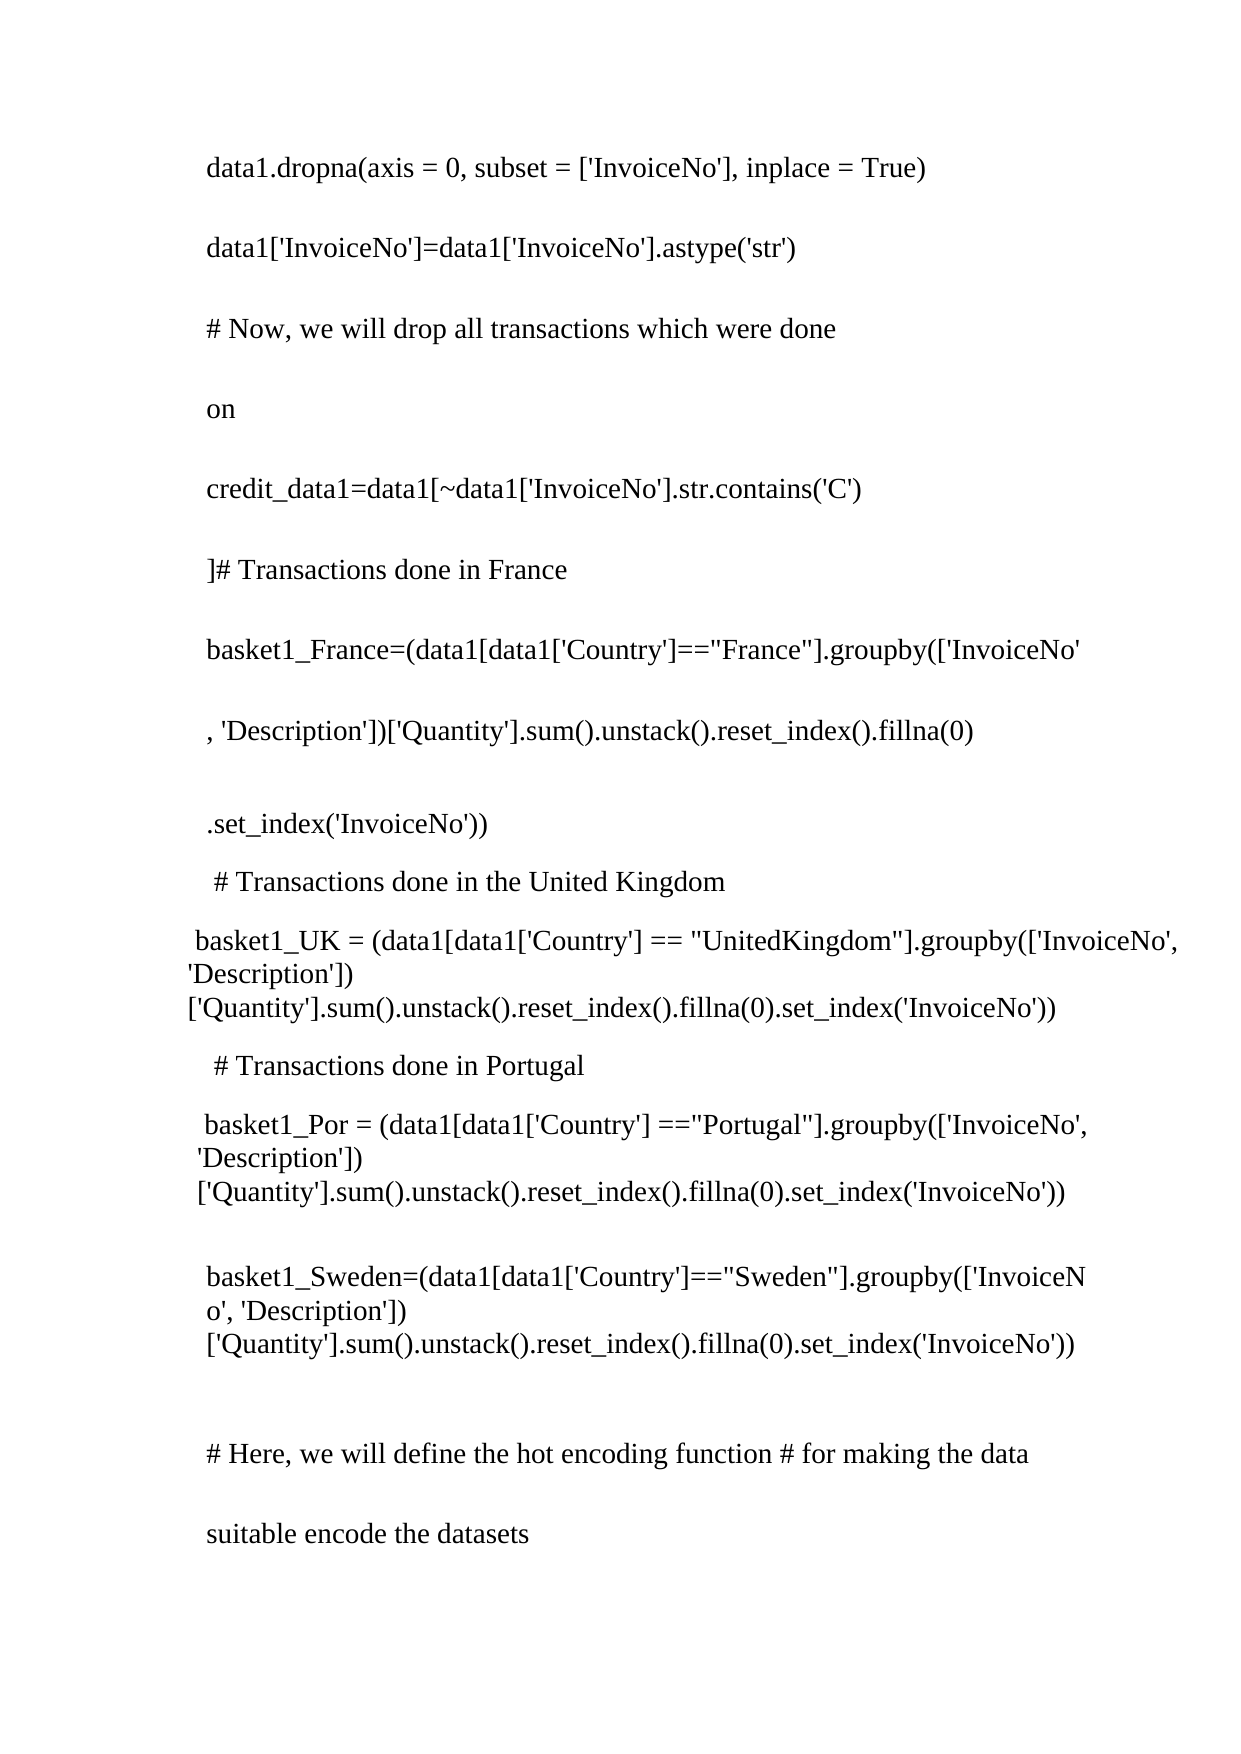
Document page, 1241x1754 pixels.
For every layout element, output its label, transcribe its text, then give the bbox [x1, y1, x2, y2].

text basket1_France=(data1[data1['Country']=="France"].groupby(['InvoiceNo' [206, 632, 1124, 666]
text basket1_UK = (data1[data1['Country'] == "UnitedKingdom"].groupby(['InvoiceNo', 'Description'])['Quantity'].sum().unstack().reset_index().fillna(0).set_index('InvoiceNo')) [187, 923, 1181, 1023]
text # Transactions done in Portugal [206, 1048, 1090, 1082]
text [206, 150, 1078, 264]
text # Now, we will drop all transactions which were done on credit_data1=data1[~data1['InvoiceNo'].str.contains('C')]# Transactions done in France [206, 311, 871, 586]
text # Here, we will define the hot encoding function # for making the data suitable encode the datasets [206, 1436, 1106, 1550]
text # Transactions done in the United Kingdom [206, 864, 1090, 898]
text basket1_Sweden=(data1[data1['Country']=="Sweden"].groupby(['InvoiceNo', 'Description'])['Quantity'].sum().unstack().reset_index().fillna(0).set_index('InvoiceNo')) [206, 1233, 1090, 1360]
text basket1_Por = (data1[data1['Country'] =="Portugal"].groupby(['InvoiceNo', 'Description'])['Quantity'].sum().unstack().reset_index().fillna(0).set_index('InvoiceNo')) [197, 1107, 1115, 1208]
text , 'Description'])['Quantity'].sum().unstack().reset_index().fillna(0) [206, 713, 1124, 746]
text .set_index('InvoiceNo')) [206, 806, 1090, 839]
